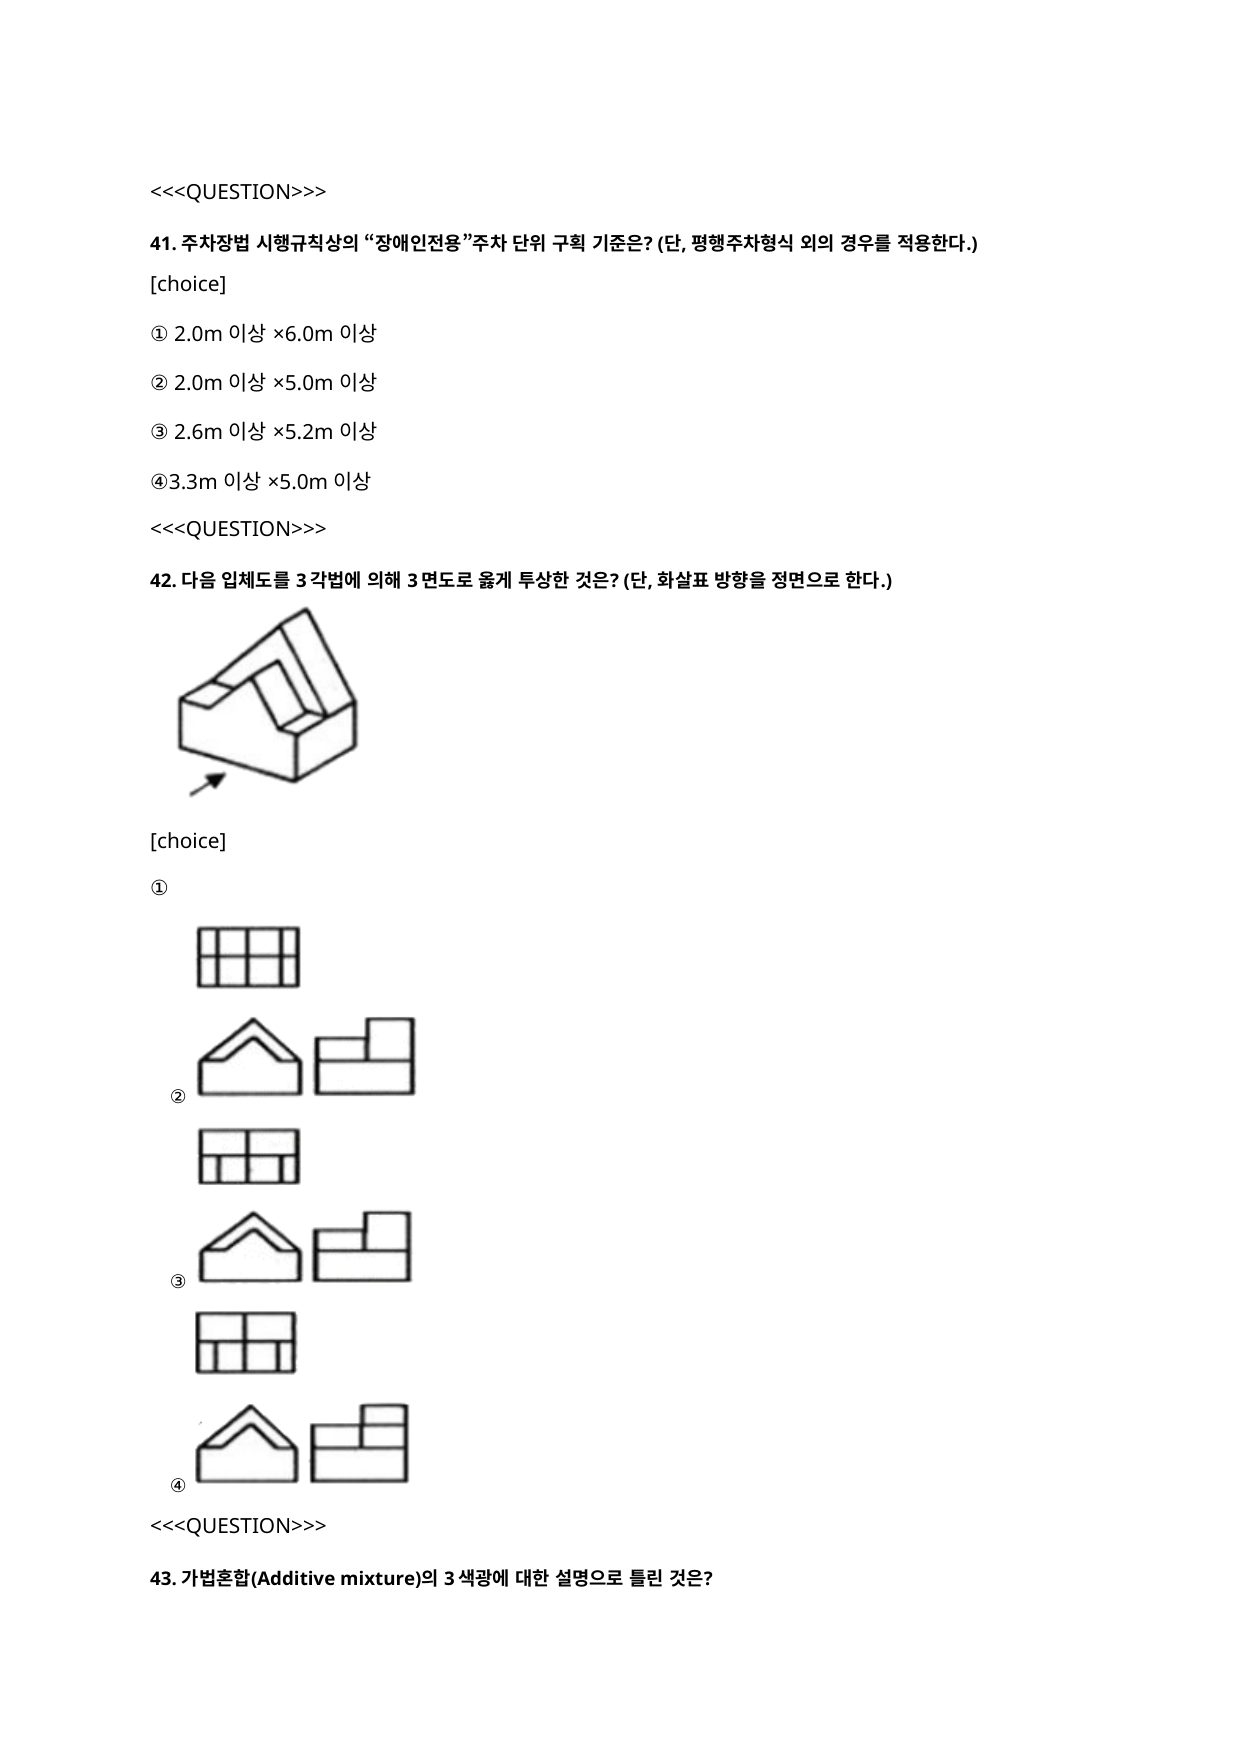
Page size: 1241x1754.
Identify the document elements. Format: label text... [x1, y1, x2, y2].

text <<<QUESTION>>> [150, 1512, 1090, 1540]
text <<<QUESTION>>> [150, 514, 1090, 543]
text 42. 다음 입체도를 3각법에 의해 3면도로 옳게 투상한 것은? (단, 화살표 방향을 정면으로 한다.) [150, 566, 1090, 593]
picture [191, 1122, 417, 1289]
text ② 2.0m 이상 ×5.0m 이상 [150, 366, 1090, 397]
text ③ [150, 1123, 1090, 1294]
picture [191, 920, 421, 1104]
text 41. 주차장법 시행규칙상의 “장애인전용”주차 단위 구획 기준은? (단, 평행주차형식 외의 경우를 적용한다.) [150, 229, 1090, 256]
text 43. 가법혼합(Additive mixture)의 3색광에 대한 설명으로 틀린 것은? [150, 1563, 1090, 1590]
text <<<QUESTION>>> [150, 177, 1090, 206]
text ① 2.0m 이상 ×6.0m 이상 [150, 317, 1090, 347]
text [choice] [150, 269, 1090, 298]
text [choice] [150, 826, 1090, 854]
picture [191, 1307, 414, 1493]
picture [169, 606, 364, 807]
text ④ [150, 1308, 1090, 1498]
text ② [150, 921, 1090, 1109]
text ④3.3m 이상 ×5.0m 이상 [150, 465, 1090, 495]
text ③ 2.6m 이상 ×5.2m 이상 [150, 416, 1090, 446]
text ① [150, 873, 1090, 902]
